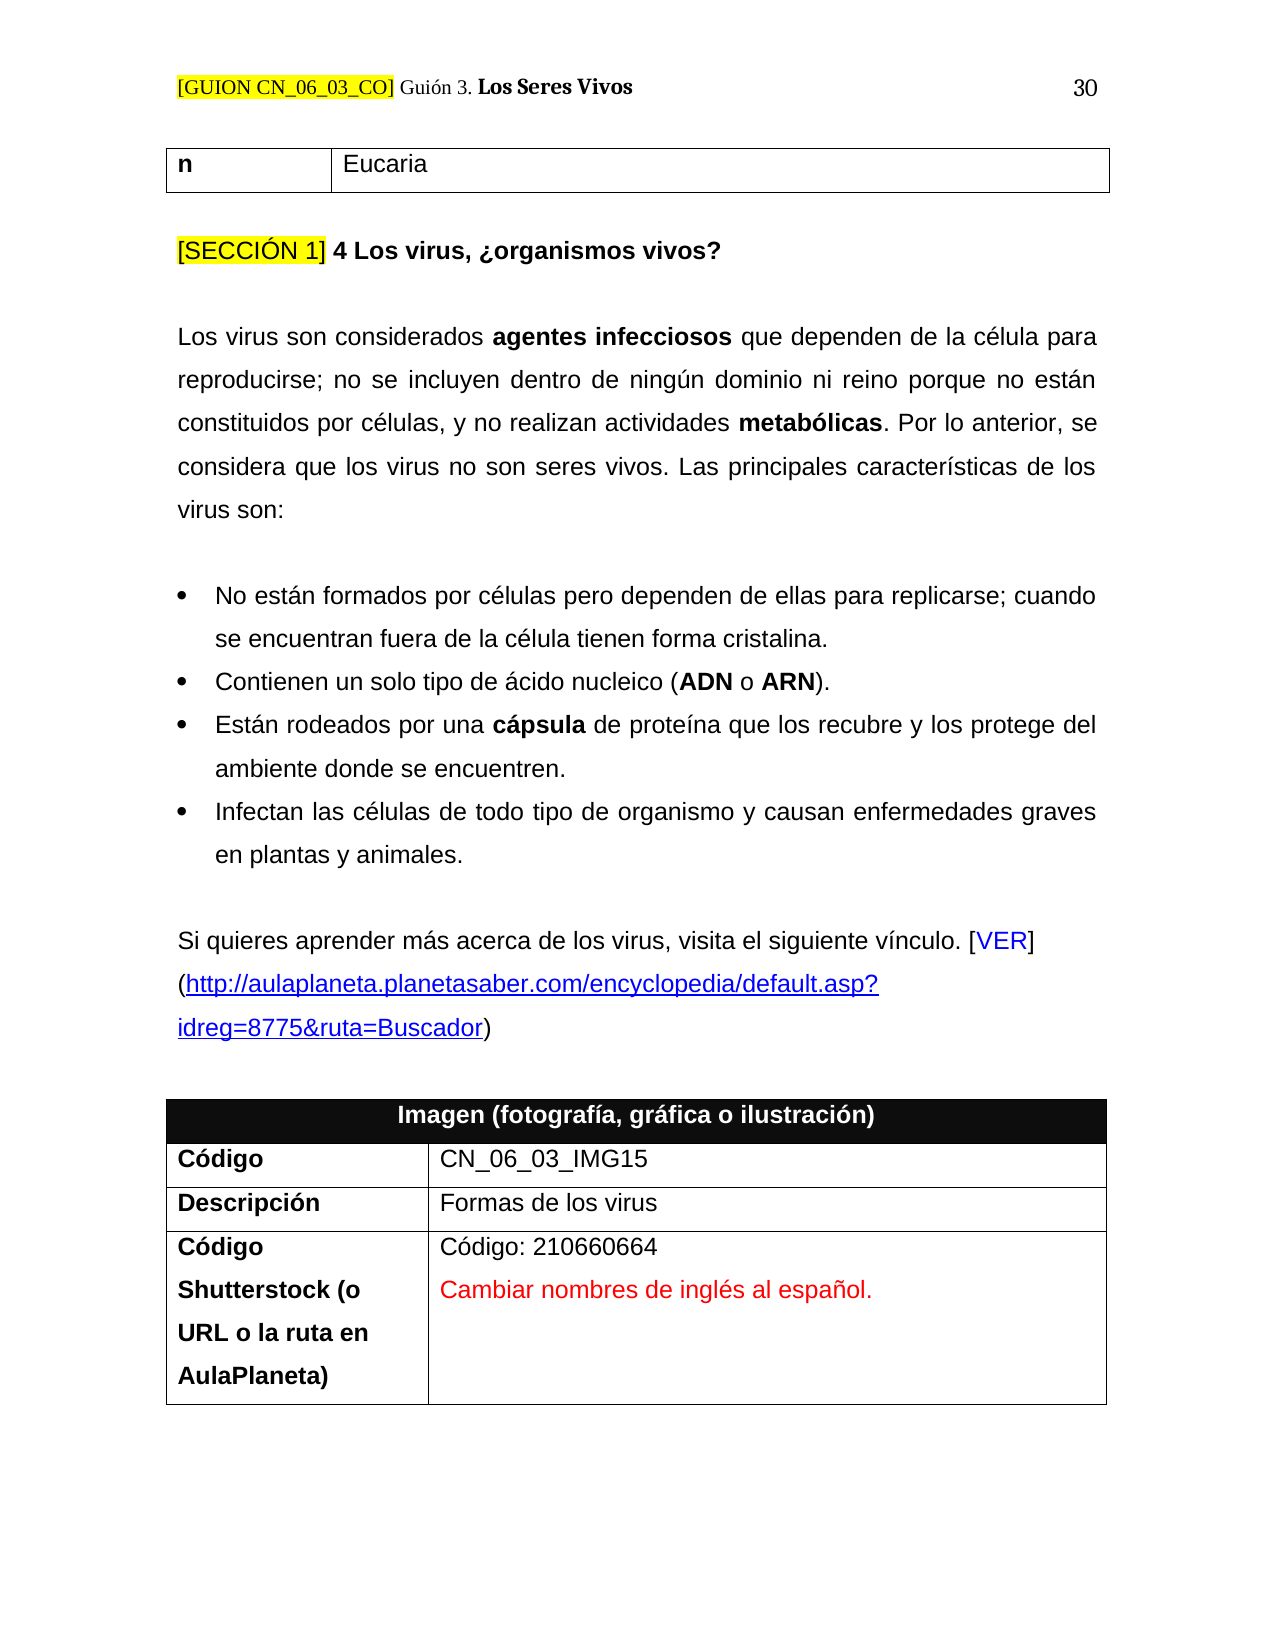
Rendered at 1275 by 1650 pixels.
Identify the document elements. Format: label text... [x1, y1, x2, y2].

text (http://aulaplaneta.planetasaber.com/encyclopedia/default.asp?idreg=8775&ruta=Buscador) [177, 969, 1098, 1041]
list No están formados por células pero dependen de ellas para replicarse; cuando se encuentran fuera de la célula tienen forma cristalina. [177, 581, 1098, 653]
list Infectan las células de todo tipo de organismo y causan enfermedades graves en plantas y animales. [177, 797, 1098, 869]
list Contienen un solo tipo de ácido nucleico (ADN o ARN). [177, 667, 1098, 696]
table_cell CN_06_03_IMG15 [429, 1144, 1106, 1187]
list Están rodeados por una cápsula de proteína que los recubre y los protege del ambiente donde se encuentren. [177, 710, 1098, 782]
table_cell Código Shutterstock (o URL o la ruta en AulaPlaneta) [167, 1232, 428, 1404]
table_cell Descripción [167, 149, 331, 192]
table_cell Código [167, 1144, 428, 1187]
table_header Imagen (fotografía, gráfica o ilustración) [167, 1100, 1106, 1143]
table_cell Código: 210660664 Cambiar nombres de inglés al español. [429, 1232, 1106, 1404]
table_cell Actividad para identificar y clasificar los seres vivos del dominio Eucaria [332, 149, 1109, 192]
text Si quieres aprender más acerca de los virus, visita el siguiente vínculo. [VER] [177, 926, 1098, 955]
text [SECCIÓN 1] 4 Los virus, ¿organismos vivos? [326, 236, 1098, 264]
table_cell Formas de los virus [429, 1188, 1106, 1231]
table_cell Descripción [167, 1188, 428, 1231]
